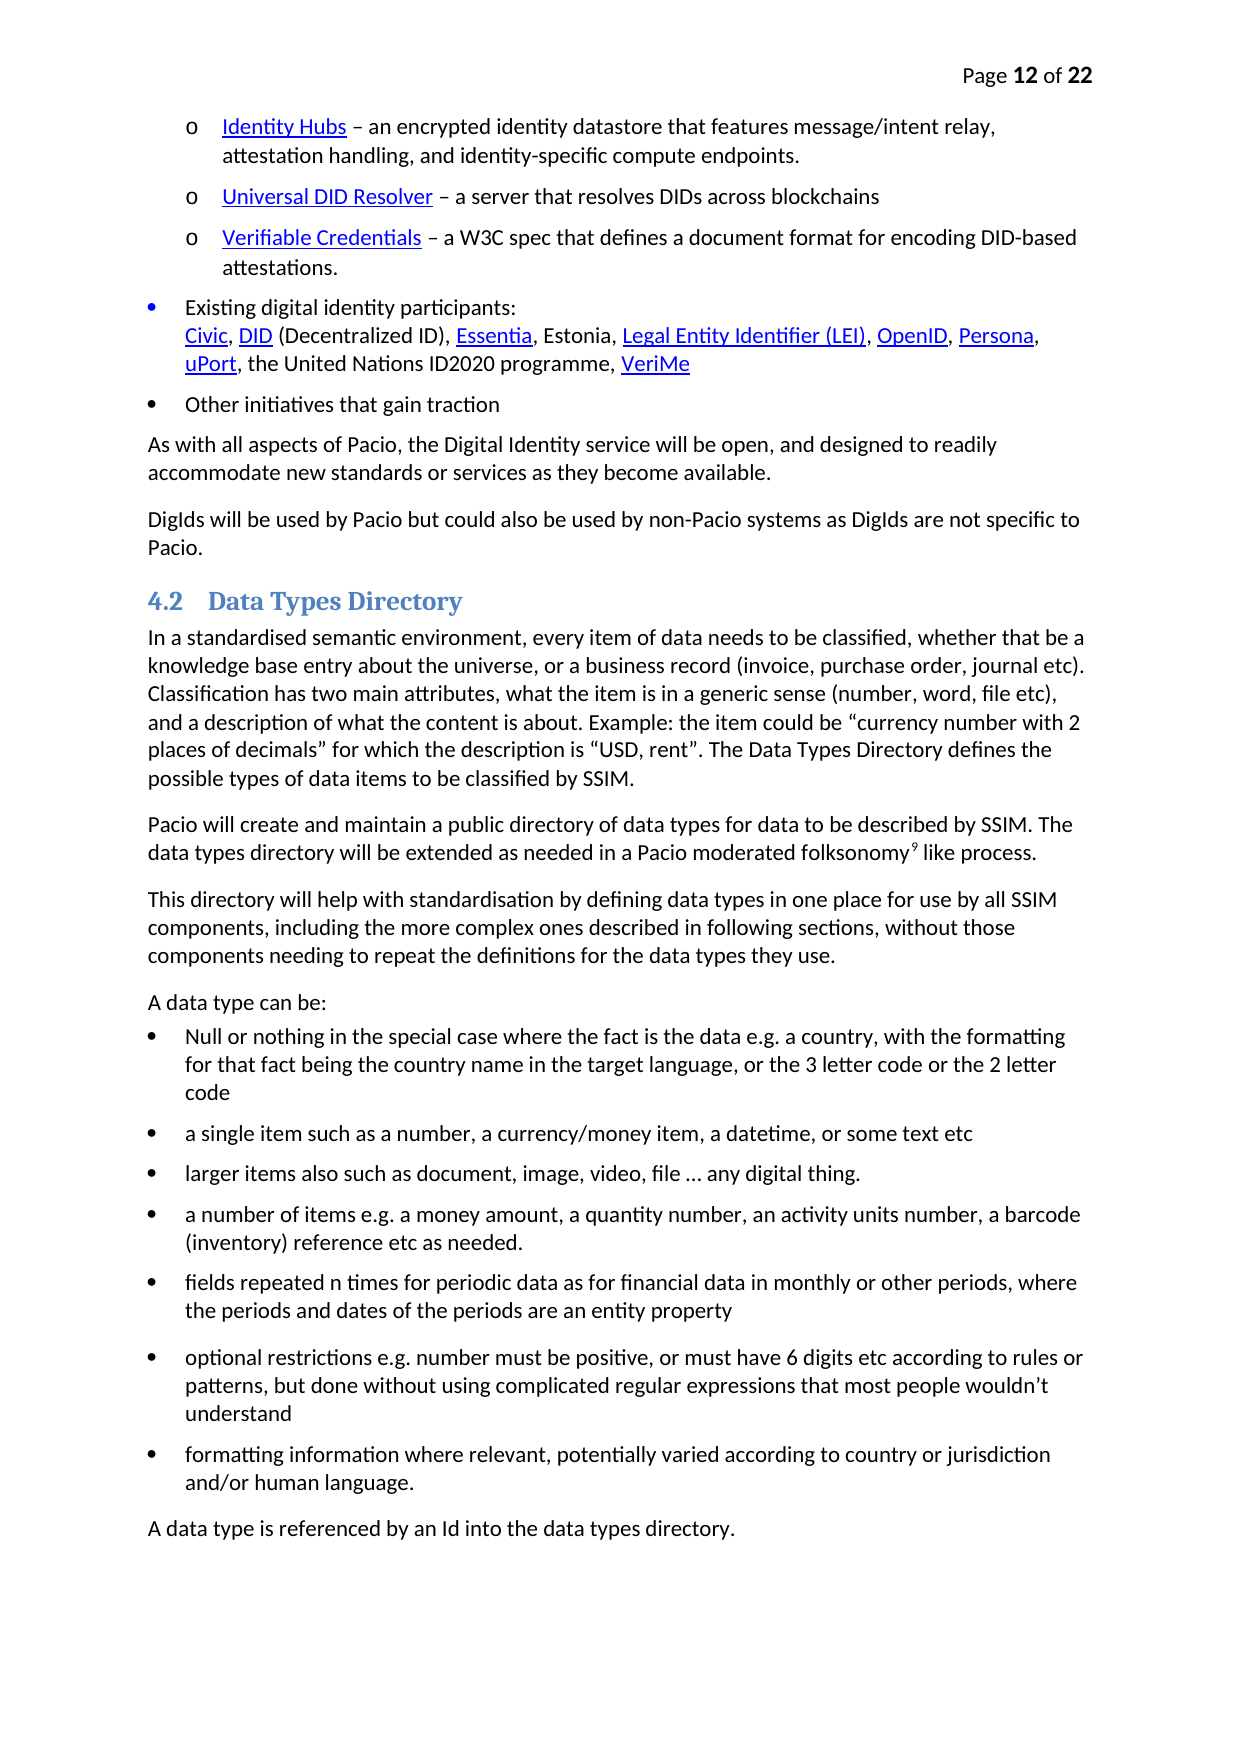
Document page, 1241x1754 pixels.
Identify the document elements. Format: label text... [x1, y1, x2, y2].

list Identity Hubs – an encrypted identity datastore that features message/intent relay, attestation handling, and identity-specific compute endpoints. [185, 112, 1092, 169]
text A data type is referenced by an Id into the data types directory. [148, 1514, 1092, 1543]
list larger items also such as document, image, video, file … any digital thing. [148, 1159, 1092, 1187]
list Universal DID Resolver – a server that resolves DIDs across blockchains [185, 182, 1092, 211]
list a single item such as a number, a currency/money item, a datetime, or some text etc [148, 1119, 1092, 1147]
list optional restrictions e.g. number must be positive, or must have 6 digits etc according to rules or patterns, but done without using complicated regular expressions that most people wouldn’t understand [148, 1343, 1092, 1427]
subtitle Data Types Directory [148, 586, 1092, 617]
text Pacio will create and maintain a public directory of data types for data to be described by SSIM. The data types directory will be extended as needed in a Pacio moderated folksonomy9 like process. [148, 810, 1092, 866]
text A data type can be: [148, 988, 1092, 1016]
list fields repeated n times for periodic data as for financial data in monthly or other periods, where the periods and dates of the periods are an entity property [148, 1268, 1092, 1324]
list formatting information where relevant, potentially varied according to country or jurisdiction and/or human language. [148, 1440, 1092, 1496]
text DigIds will be used by Pacio but could also be used by non-Pacio systems as DigIds are not specific to Pacio. [148, 505, 1092, 561]
list Null or nothing in the special case where the fact is the data e.g. a country, with the formatting for that fact being the country name in the target language, or the 3 letter code or the 2 letter code [148, 1022, 1092, 1106]
text In a standardised semantic environment, every item of data needs to be classified, whether that be a knowledge base entry about the universe, or a business record (invoice, purchase order, journal etc). Classification has two main attributes, what the item is in a generic sense (number, word, file etc), and a description of what the content is about. Example: the item could be “currency number with 2 places of decimals” for which the description is “USD, rent”. The Data Types Directory defines the possible types of data items to be classified by SSIM. [148, 623, 1092, 792]
list Verifiable Credentials – a W3C spec that defines a document format for encoding DID-based attestations. [185, 223, 1092, 281]
text As with all aspects of Pacio, the Digital Identity service will be open, and designed to readily accommodate new standards or services as they become available. [148, 430, 1092, 486]
list Other initiatives that gain traction [148, 390, 1092, 418]
list Existing digital identity participants: Civic, DID (Decentralized ID), Essentia, Estonia, Legal Entity Identifier (LEI), OpenID, Persona, uPort, the United Nations ID2020 programme, VeriMe [148, 293, 1092, 377]
text This directory will help with standardisation by defining data types in one place for use by all SSIM components, including the more complex ones described in following sections, without those components needing to repeat the definitions for the data types they use. [148, 885, 1092, 969]
list a number of items e.g. a money amount, a quantity number, an activity units number, a barcode (inventory) reference etc as needed. [148, 1200, 1092, 1256]
